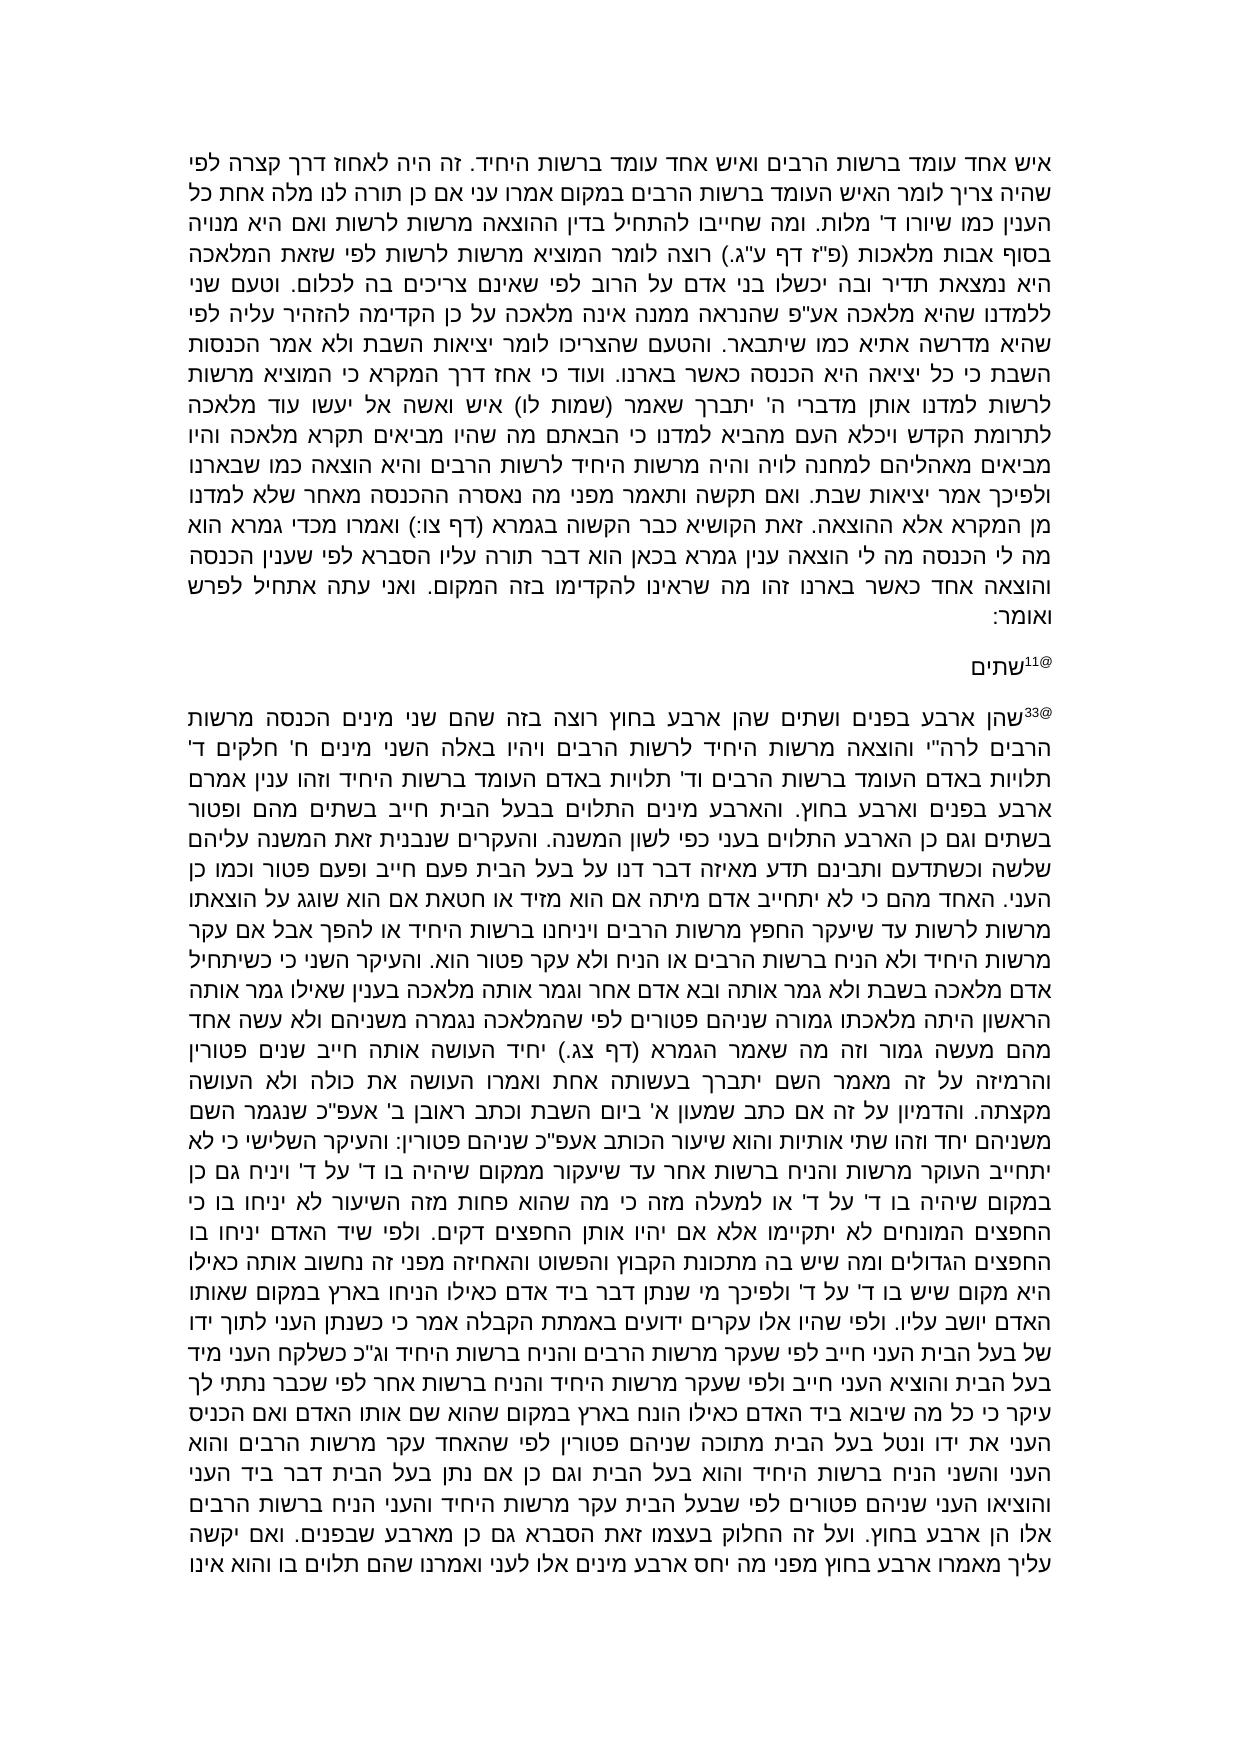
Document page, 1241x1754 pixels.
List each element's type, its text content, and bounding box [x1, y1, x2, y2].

text @11שתים [187, 654, 1053, 681]
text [187, 705, 1053, 1577]
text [187, 150, 1053, 629]
